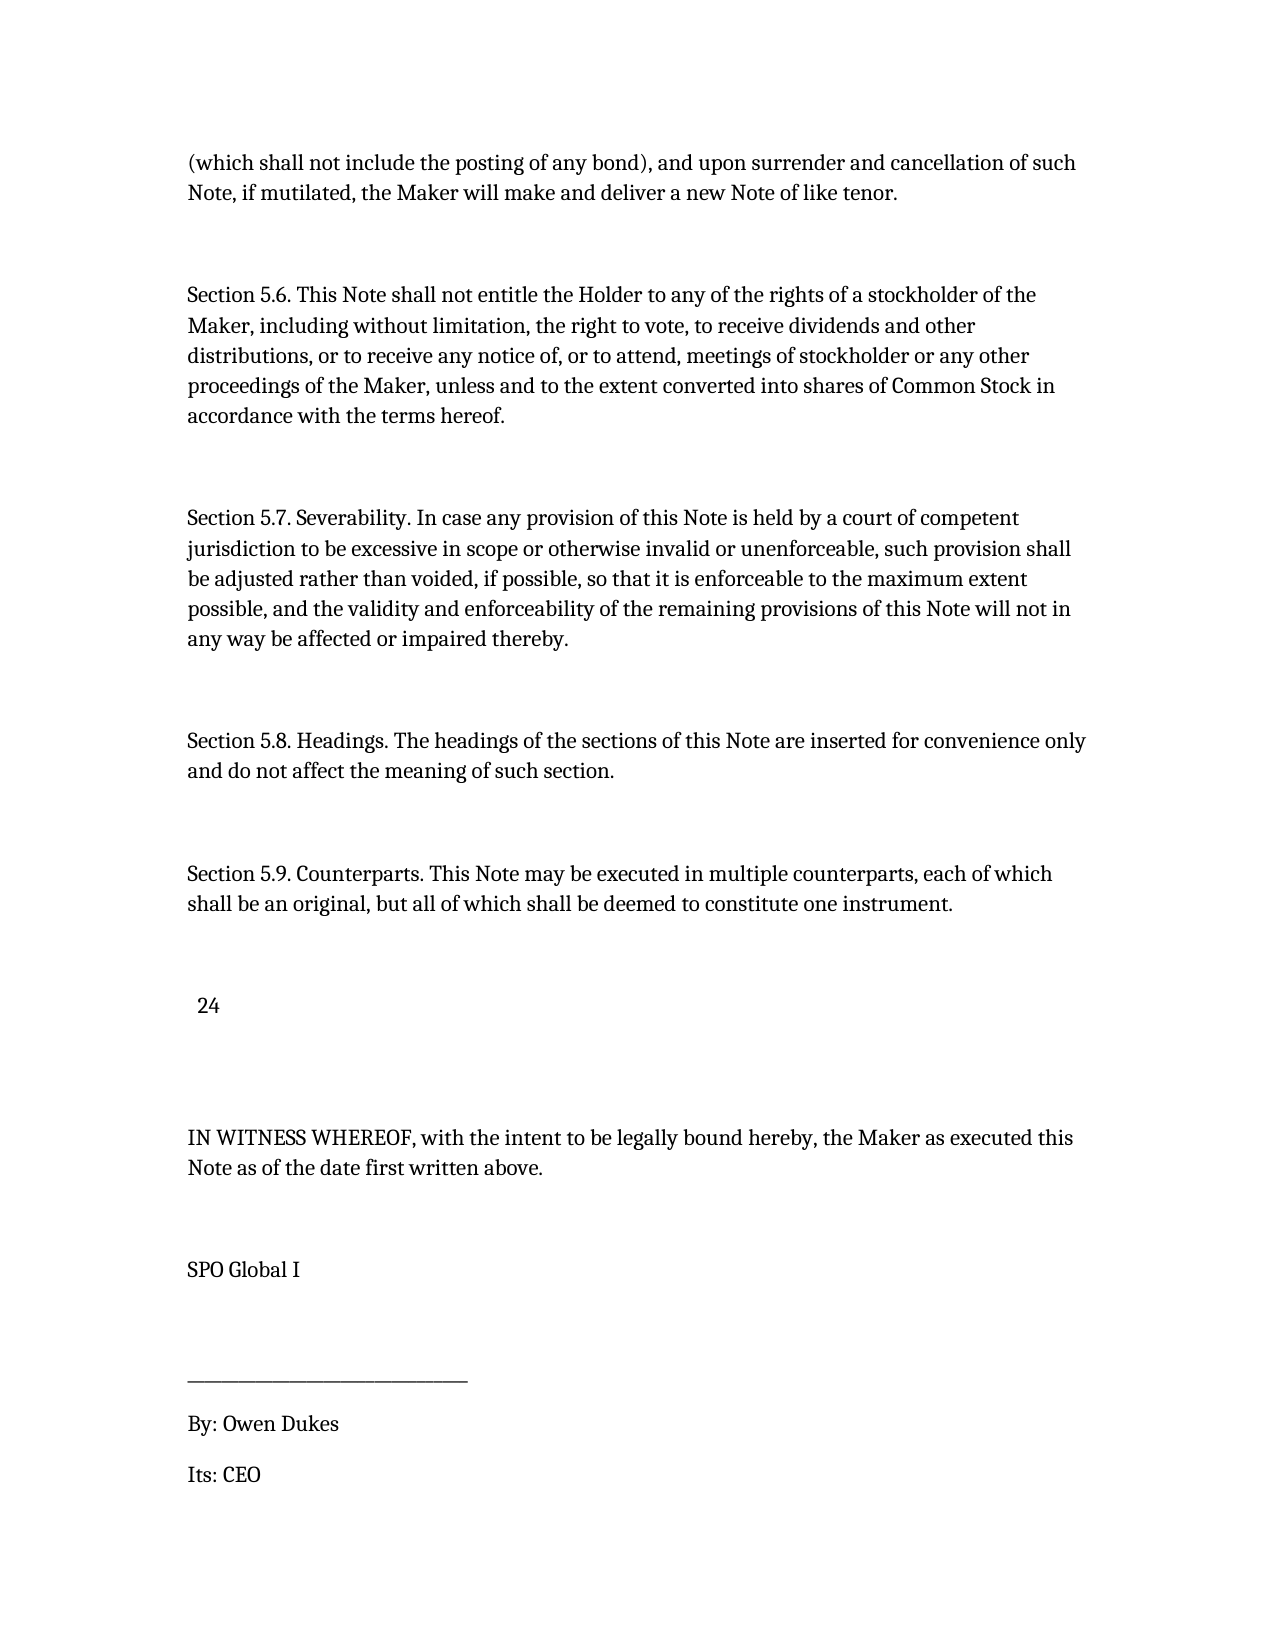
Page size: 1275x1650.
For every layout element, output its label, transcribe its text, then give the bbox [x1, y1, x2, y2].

text _________________________________ [187, 1359, 1087, 1386]
text IN WITNESS WHEREOF, with the intent to be legally bound hereby, the Maker as executed this Note as of the date first written above. [187, 1125, 1087, 1182]
text SPO Global I [187, 1257, 1087, 1284]
text Section 5.9. Counterparts. This Note may be executed in multiple counterparts, each of which shall be an original, but all of which shall be deemed to constitute one instrument. [187, 860, 1087, 917]
text By: Owen Dukes [187, 1410, 1087, 1437]
text Section 5.8. Headings. The headings of the sections of this Note are inserted for convenience only and do not affect the meaning of such section. [187, 728, 1087, 785]
text 24 [187, 993, 1087, 1049]
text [187, 150, 1087, 207]
text Its: CEO [187, 1461, 1087, 1488]
text Section 5.6. This Note shall not entitle the Holder to any of the rights of a stockholder of the Maker, including without limitation, the right to vote, to receive dividends and other distributions, or to receive any notice of, or to attend, meetings of stockholder or any other proceedings of the Maker, unless and to the extent converted into shares of Common Stock in accordance with the terms hereof. [187, 282, 1087, 429]
text Section 5.7. Severability. In case any provision of this Note is held by a court of competent jurisdiction to be excessive in scope or otherwise invalid or unenforceable, such provision shall be adjusted rather than voided, if possible, so that it is enforceable to the maximum extent possible, and the validity and enforceability of the remaining provisions of this Note will not in any way be affected or impaired thereby. [187, 505, 1087, 652]
